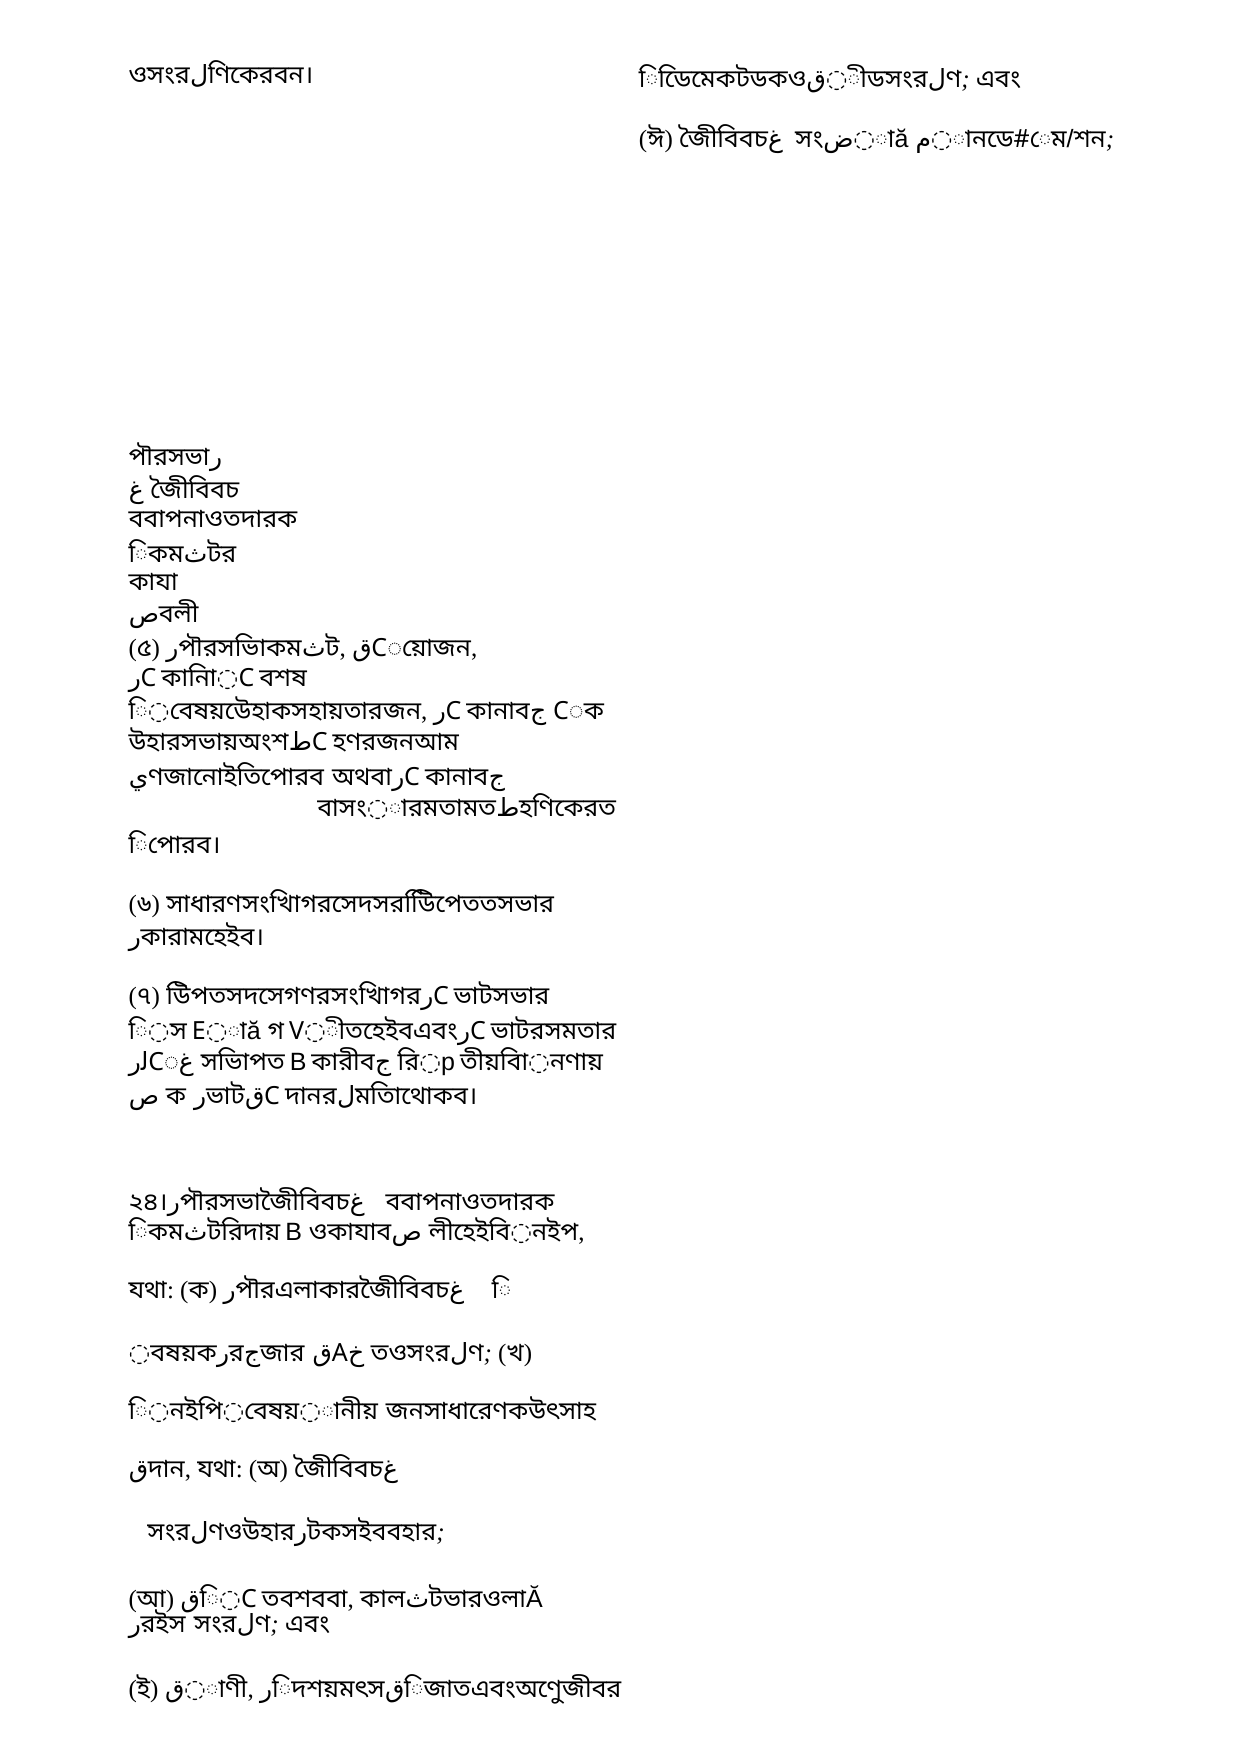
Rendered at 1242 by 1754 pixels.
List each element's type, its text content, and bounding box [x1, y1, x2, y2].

text পৗরসভাر [128, 438, 623, 472]
text িডেিমেকটডকওق◌ীডসংরلণ; এবং [639, 60, 1148, 94]
text ি◌সE◌াă গV◌ীতহেইবএবংرCভাটরসমতারﻟرC◌غ সভািপতBকারীবج রি◌pতীয়বাি◌নণায়ص ক رভাটقCদানরلমতািথােকব। [128, 1012, 623, 1115]
text ি◌বেষয়উেহাকসহায়তারজন, رCকানাবج C◌ক উহারসভায়অংশطCহণরজনআমيণজানােইতিপােরব অথবাرCকানাবج বাসং◌ারমতামতطহণিকেরত [128, 693, 623, 826]
text (ই) ق◌াণী, رিদশয়মৎসقিজাতএবংঅণেুজীবর [128, 1670, 623, 1704]
text ওসংরلণিকেরবন। [128, 60, 623, 94]
text (৫) رপৗরসভািকমثট, قC◌য়ােজন, رCকানাি◌Cবশষ [128, 633, 623, 693]
text ২৪।رপৗরসভাজীৈবিবচغ ববাপনাওতদারক [128, 1183, 623, 1217]
text (৭) উিপতসদসেগণরসংখািগরرCভাটসভার [128, 978, 623, 1012]
text িকমثটর কাযাصবলী [128, 537, 239, 633]
text (৬) সাধারণসংখািগরসেদসরউিিপেততসভার [128, 887, 623, 919]
text সংরلণওউহারرটকসইববহার; [147, 1513, 623, 1548]
text رকারামহেইব। [128, 919, 623, 952]
text িকমثটরিদায়B ওকাযাবص লীহেইবি◌নইপ, যথা: (ক) رপৗরএলাকারজীৈবিবচغ ি◌বষয়কرরجজার قAخ তওসংরلণ; (খ) ি◌নইপি◌বেষয়◌ানীয় জনসাধারেণকউৎসাহقদান, যথা: (অ) জীৈবিবচغ [128, 1217, 598, 1488]
text িপােরব। [128, 826, 623, 860]
text غ জীৈবিবচ ববাপনাওতদারক [128, 472, 382, 537]
text (ঈ) জীৈবিবচغ সংض◌াă م◌ানডে#েম/শন; [639, 121, 1148, 158]
text (আ) قি◌Cতবশববা, কালثটভারওলাĂ رরইস সংরلণ; এবং [128, 1582, 598, 1642]
